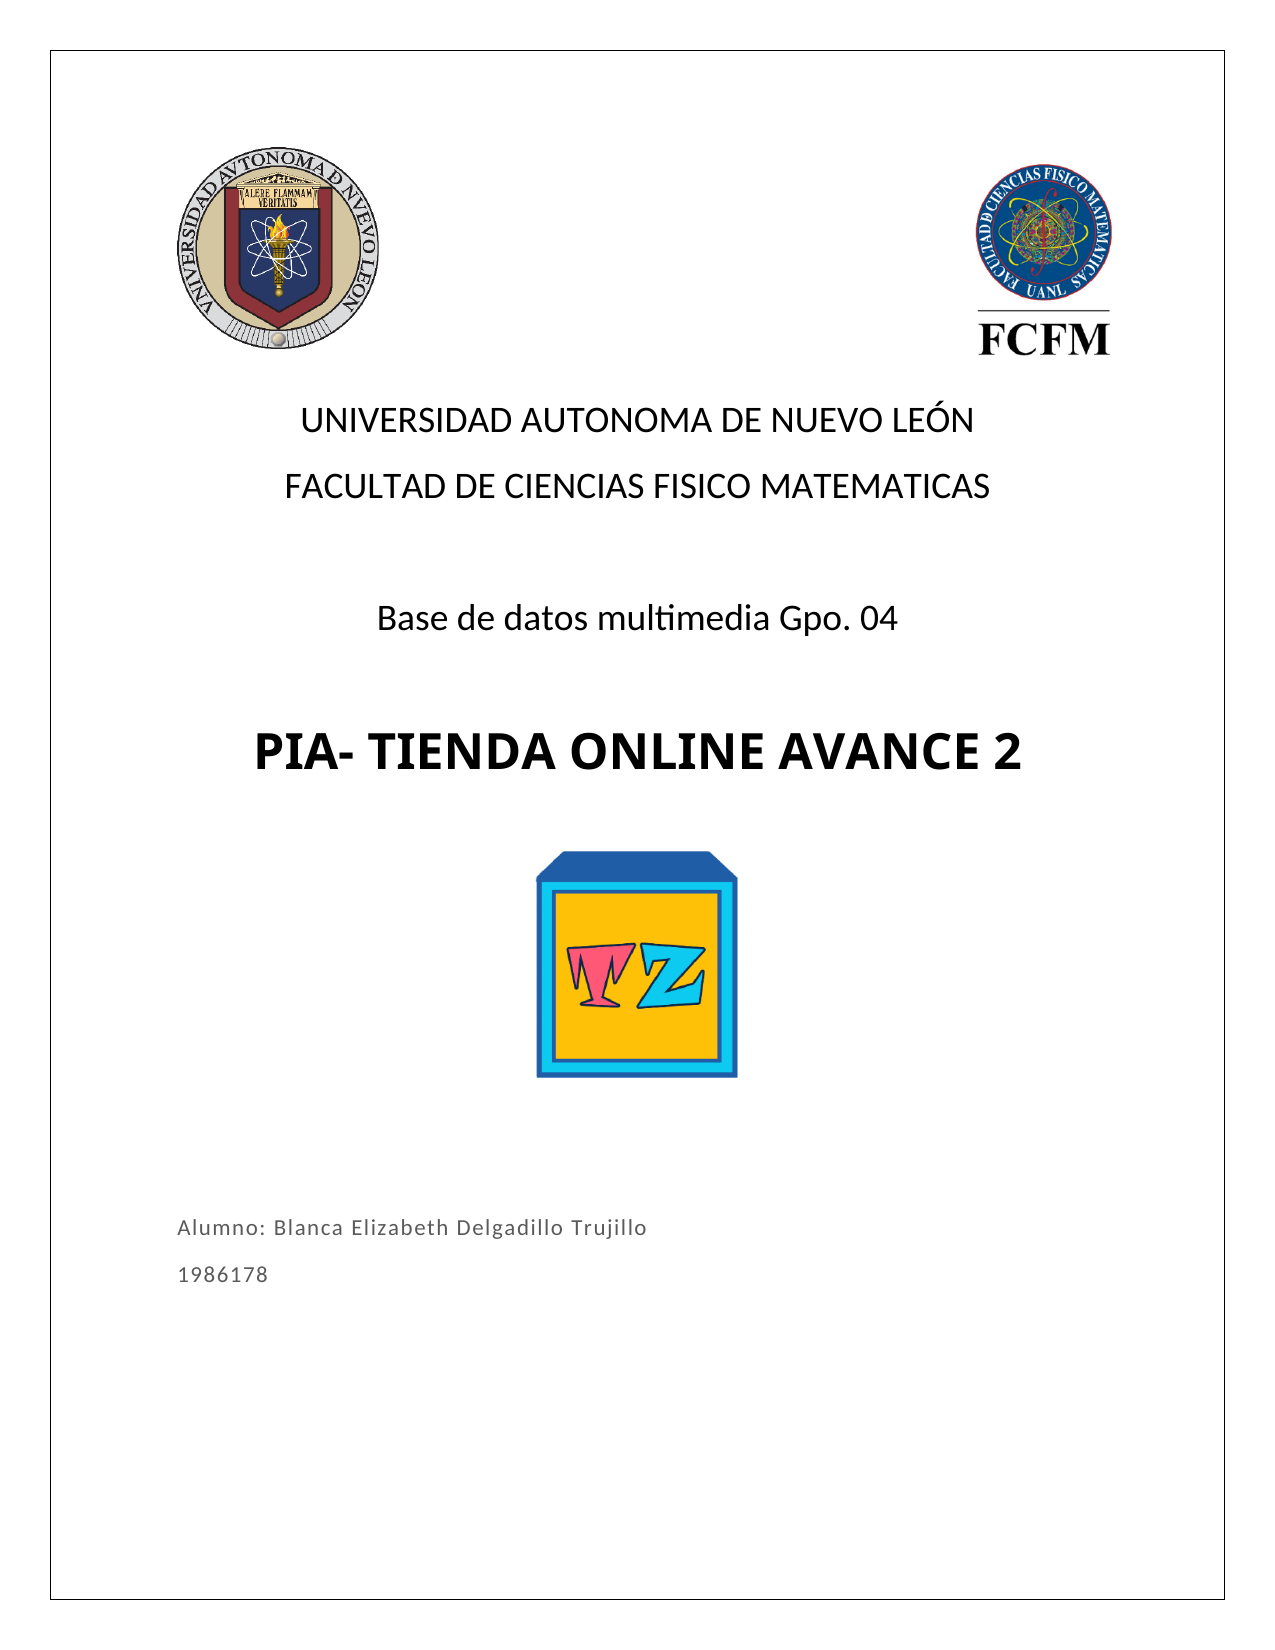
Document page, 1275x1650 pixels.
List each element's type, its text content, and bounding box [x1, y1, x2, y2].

subtitle Alumno: Blanca Elizabeth Delgadillo Trujillo [177, 1213, 1098, 1241]
text UNIVERSIDAD AUTONOMA DE NUEVO LEÓN [177, 396, 1098, 442]
subtitle 1986178 [177, 1260, 1098, 1288]
picture [177, 147, 379, 349]
picture [505, 836, 770, 1101]
text FACULTAD DE CIENCIAS FISICO MATEMATICAS [177, 462, 1098, 508]
subtitle PIA- TIENDA ONLINE AVANCE 2 [177, 716, 1098, 784]
text Base de datos multimedia Gpo. 04 [177, 594, 1098, 640]
picture [930, 148, 1157, 376]
